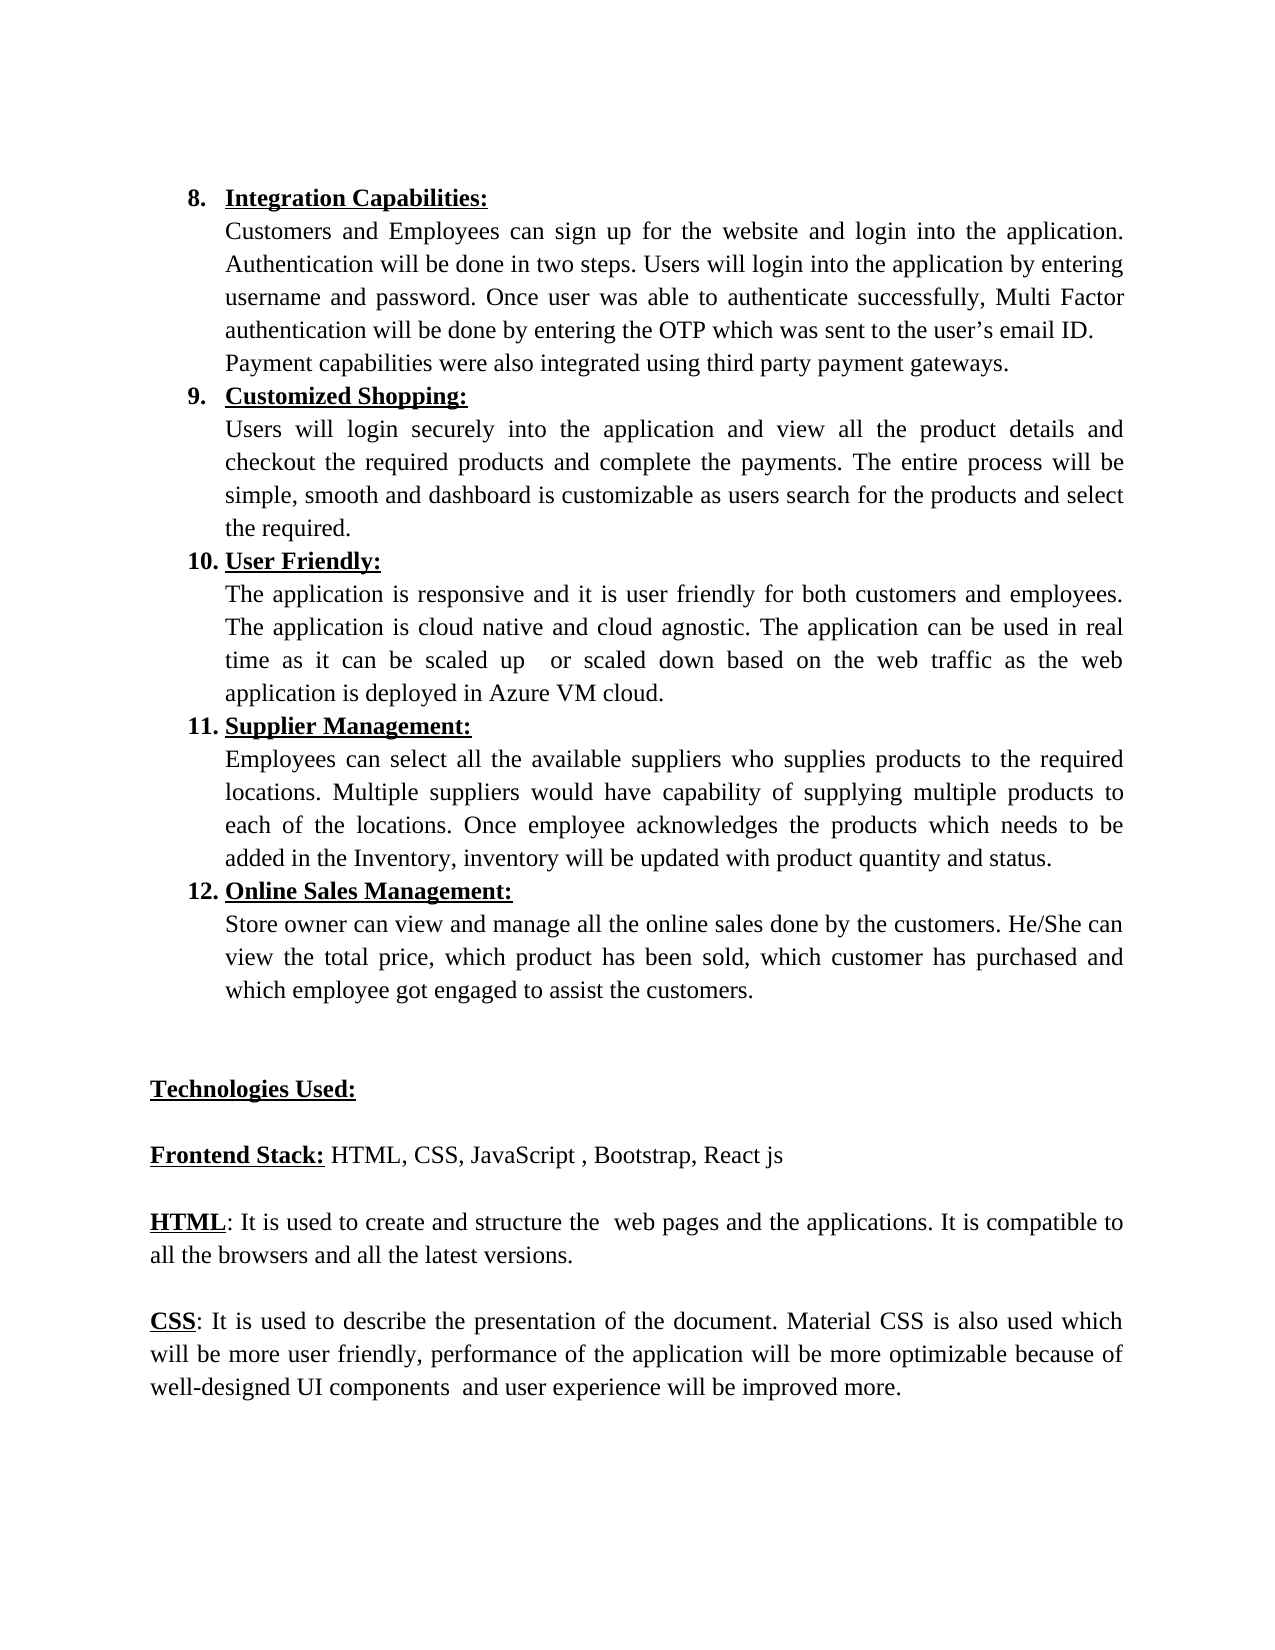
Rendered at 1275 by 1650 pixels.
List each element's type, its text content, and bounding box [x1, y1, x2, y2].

list Customized Shopping: [187, 381, 1125, 410]
list Supplier Management: [187, 711, 1125, 740]
text Frontend Stack: HTML, CSS, JavaScript , Bootstrap, React js [150, 1141, 1125, 1169]
text HTML: It is used to create and structure the web pages and the applications. It is compatible to all the browsers and all the latest versions. [150, 1207, 1125, 1268]
list Payment capabilities were also integrated using third party payment gateways. [225, 348, 1125, 377]
text Technologies Used: [150, 1074, 1125, 1103]
text CSS: It is used to describe the presentation of the document. Material CSS is also used which will be more user friendly, performance of the application will be more optimizable because of well-designed UI components and user experience will be improved more. [150, 1306, 1125, 1401]
list Users will login securely into the application and view all the product details and checkout the required products and complete the payments. The entire process will be simple, smooth and dashboard is customizable as users search for the products and select the required. [225, 414, 1125, 542]
list Employees can select all the available suppliers who supplies products to the required locations. Multiple suppliers would have capability of supplying multiple products to each of the locations. Once employee acknowledges the products which needs to be added in the Inventory, inventory will be updated with product quantity and status. [225, 744, 1125, 872]
list Integration Capabilities: [187, 183, 1125, 212]
list User Friendly: [187, 546, 1125, 575]
list Online Sales Management: [187, 876, 1125, 905]
list Customers and Employees can sign up for the website and login into the application. Authentication will be done in two steps. Users will login into the application by entering username and password. Once user was able to authenticate successfully, Multi Factor authentication will be done by entering the OTP which was sent to the user’s email ID. [225, 216, 1125, 344]
list The application is responsive and it is user friendly for both customers and employees. The application is cloud native and cloud agnostic. The application can be used in real time as it can be scaled up or scaled down based on the web traffic as the web application is deployed in Azure VM cloud. [225, 579, 1125, 707]
list Store owner can view and manage all the online sales done by the customers. He/She can view the total price, which product has been sold, which customer has purchased and which employee got engaged to assist the customers. [225, 909, 1125, 1004]
